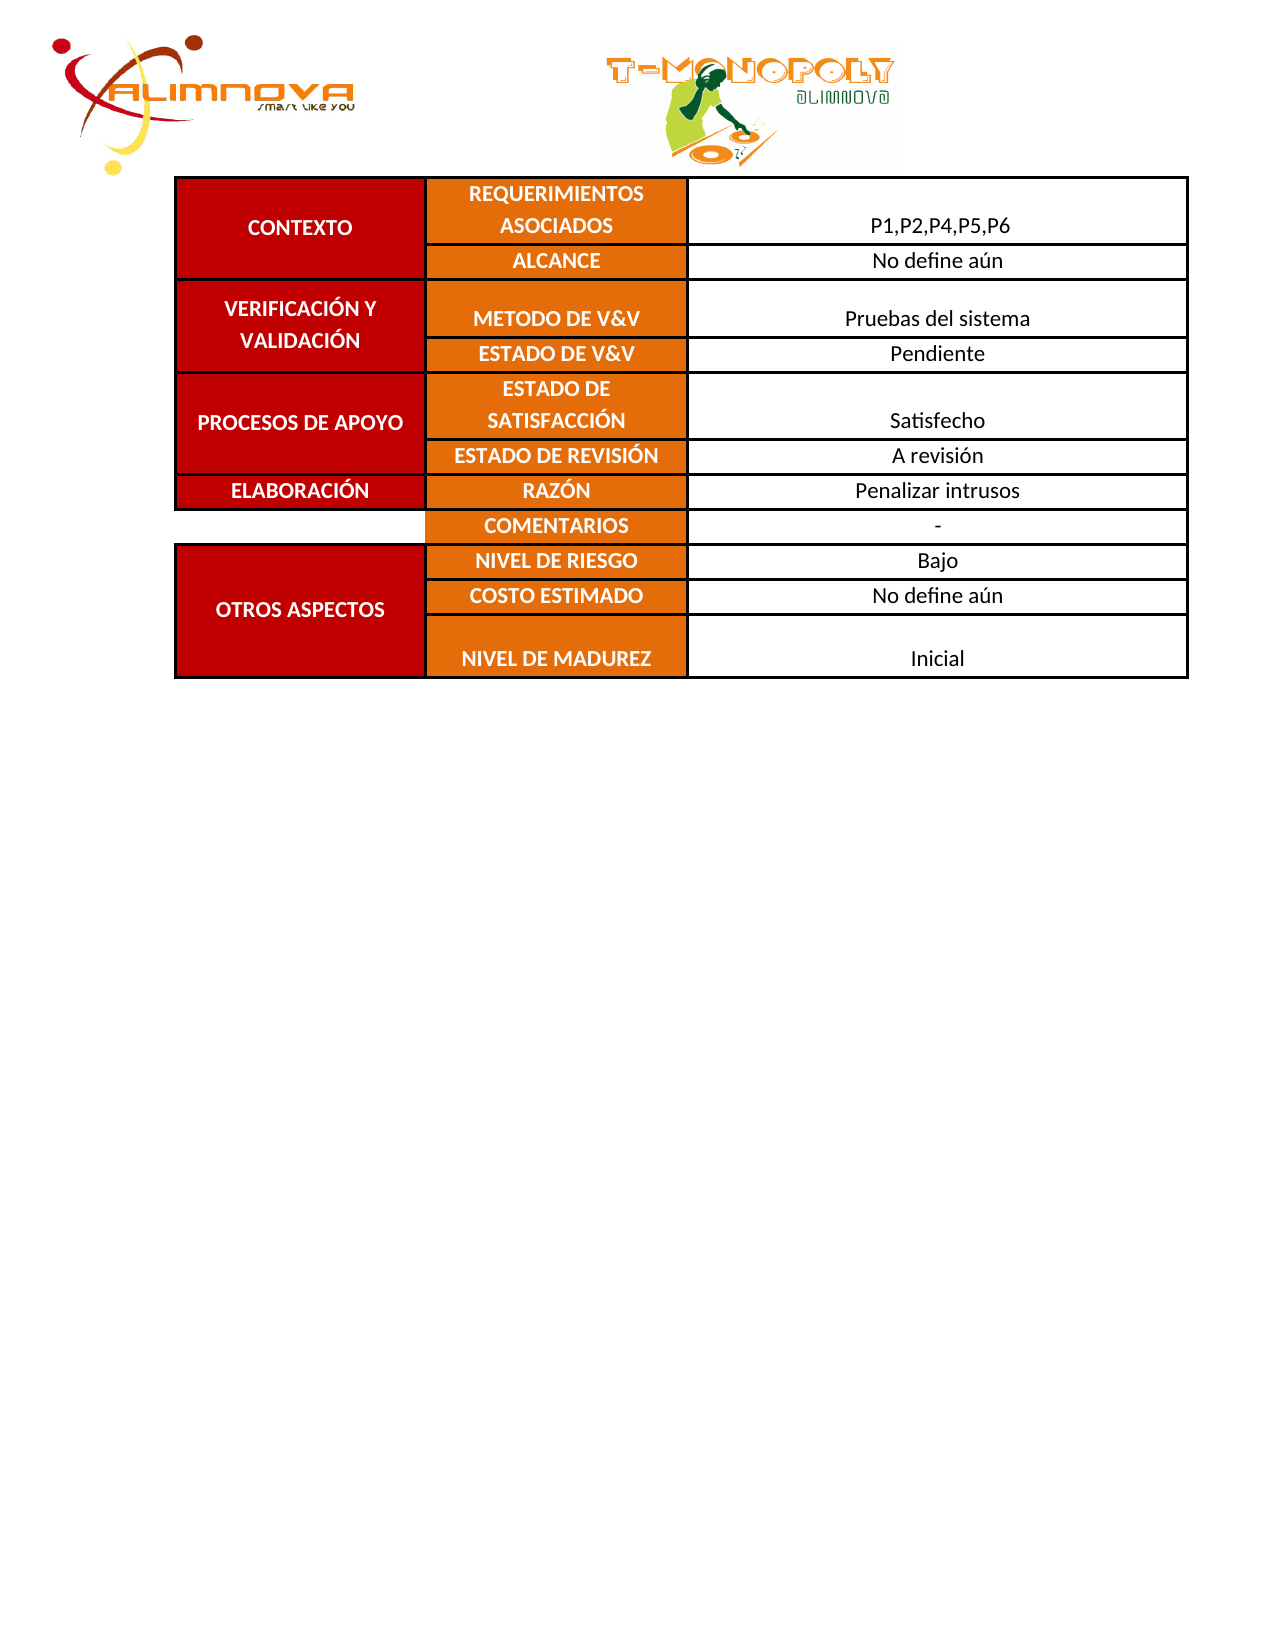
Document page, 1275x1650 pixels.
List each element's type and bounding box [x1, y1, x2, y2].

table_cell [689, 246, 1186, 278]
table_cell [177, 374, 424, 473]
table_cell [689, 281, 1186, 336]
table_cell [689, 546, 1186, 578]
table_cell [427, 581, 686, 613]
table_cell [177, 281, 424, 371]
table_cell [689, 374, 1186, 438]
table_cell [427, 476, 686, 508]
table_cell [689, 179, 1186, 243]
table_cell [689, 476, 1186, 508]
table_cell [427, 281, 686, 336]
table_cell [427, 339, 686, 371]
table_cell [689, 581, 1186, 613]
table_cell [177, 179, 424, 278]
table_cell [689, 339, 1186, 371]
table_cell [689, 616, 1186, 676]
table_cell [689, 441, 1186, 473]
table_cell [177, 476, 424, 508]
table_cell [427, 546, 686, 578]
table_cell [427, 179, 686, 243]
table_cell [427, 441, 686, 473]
picture [601, 43, 902, 176]
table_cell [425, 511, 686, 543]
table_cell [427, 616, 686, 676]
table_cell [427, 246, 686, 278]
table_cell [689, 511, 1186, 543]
picture [48, 33, 356, 177]
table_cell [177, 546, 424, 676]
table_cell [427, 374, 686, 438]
